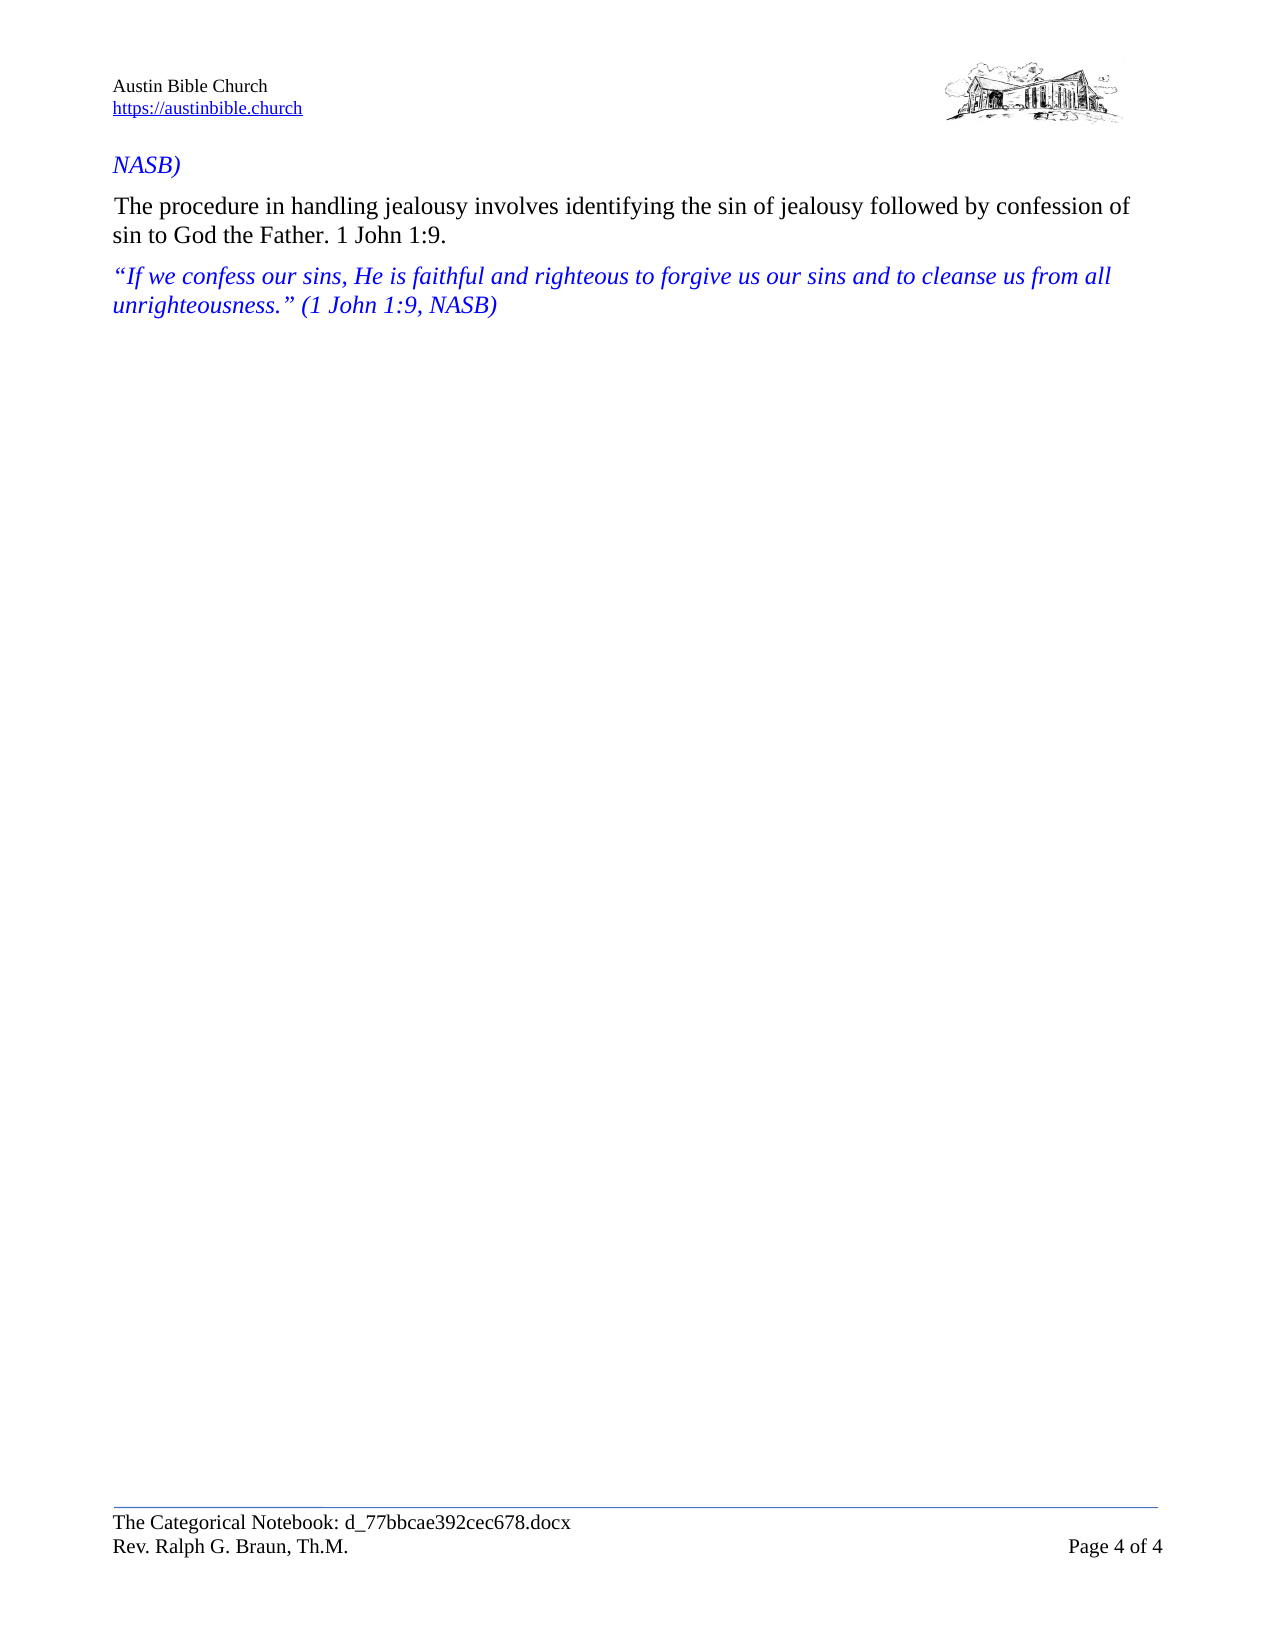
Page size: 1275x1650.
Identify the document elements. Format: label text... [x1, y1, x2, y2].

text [112, 150, 1162, 179]
text The procedure in handling jealousy involves identifying the sin of jealousy followed by confession of sin to God the Father. 1 John 1:9. [112, 191, 1162, 249]
text “If we confess our sins, He is faithful and righteous to forgive us our sins and to cleanse us from all unrighteousness.” (1 John 1:9, NASB) [112, 261, 1162, 319]
picture [944, 58, 1124, 125]
